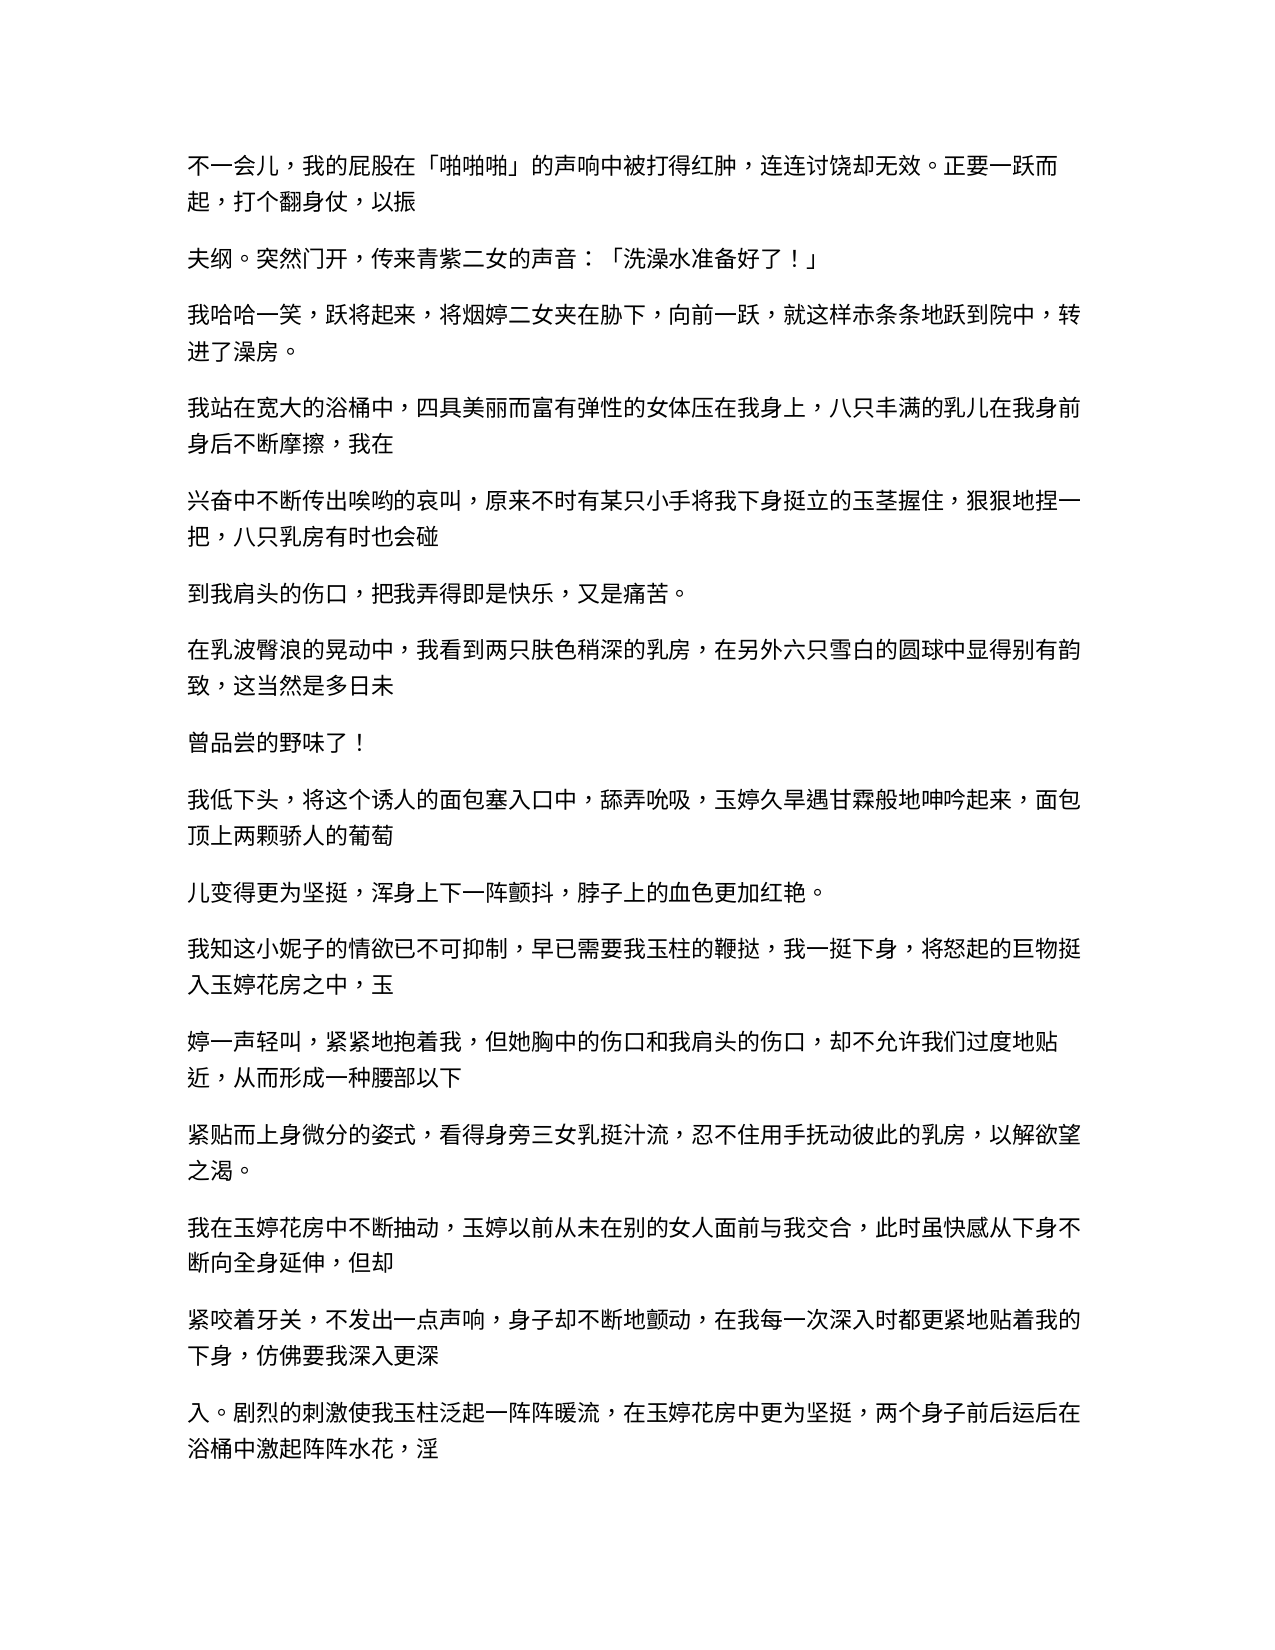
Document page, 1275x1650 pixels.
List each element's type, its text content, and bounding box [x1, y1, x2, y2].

text 我知这小妮子的情欲已不可抑制，早已需要我玉柱的鞭挞，我一挺下身，将怒起的巨物挺入玉婷花房之中，玉 [187, 933, 1087, 1001]
text 我站在宽大的浴桶中，四具美丽而富有弹性的女体压在我身上，八只丰满的乳儿在我身前身后不断摩擦，我在 [187, 392, 1087, 459]
text 我在玉婷花房中不断抽动，玉婷以前从未在别的女人面前与我交合，此时虽快感从下身不断向全身延伸，但却 [187, 1211, 1087, 1279]
text 不一会儿，我的屁股在「啪啪啪」的声响中被打得红肿，连连讨饶却无效。正要一跃而起，打个翻身仗，以振 [187, 150, 1087, 217]
text 儿变得更为坚挺，浑身上下一阵颤抖，脖子上的血色更加红艳。 [187, 877, 1087, 908]
text 到我肩头的伤口，把我弄得即是快乐，又是痛苦。 [187, 578, 1087, 609]
text 入。剧烈的刺激使我玉柱泛起一阵阵暖流，在玉婷花房中更为坚挺，两个身子前后运后在浴桶中激起阵阵水花，淫 [187, 1397, 1087, 1464]
text 婷一声轻叫，紧紧地抱着我，但她胸中的伤口和我肩头的伤口，却不允许我们过度地贴近，从而形成一种腰部以下 [187, 1026, 1087, 1093]
text 紧贴而上身微分的姿式，看得身旁三女乳挺汁流，忍不住用手抚动彼此的乳房，以解欲望之渴。 [187, 1119, 1087, 1186]
text 兴奋中不断传出唉哟的哀叫，原来不时有某只小手将我下身挺立的玉茎握住，狠狠地捏一把，八只乳房有时也会碰 [187, 485, 1087, 552]
text 我低下头，将这个诱人的面包塞入口中，舔弄吮吸，玉婷久旱遇甘霖般地呻吟起来，面包顶上两颗骄人的葡萄 [187, 784, 1087, 851]
text 在乳波臀浪的晃动中，我看到两只肤色稍深的乳房，在另外六只雪白的圆球中显得别有韵致，这当然是多日未 [187, 634, 1087, 702]
text 夫纲。突然门开，传来青紫二女的声音：「洗澡水准备好了！」 [187, 243, 1087, 274]
text 我哈哈一笑，跃将起来，将烟婷二女夹在胁下，向前一跃，就这样赤条条地跃到院中，转进了澡房。 [187, 299, 1087, 367]
text 紧咬着牙关，不发出一点声响，身子却不断地颤动，在我每一次深入时都更紧地贴着我的下身，仿佛要我深入更深 [187, 1304, 1087, 1371]
text 曾品尝的野味了！ [187, 727, 1087, 758]
